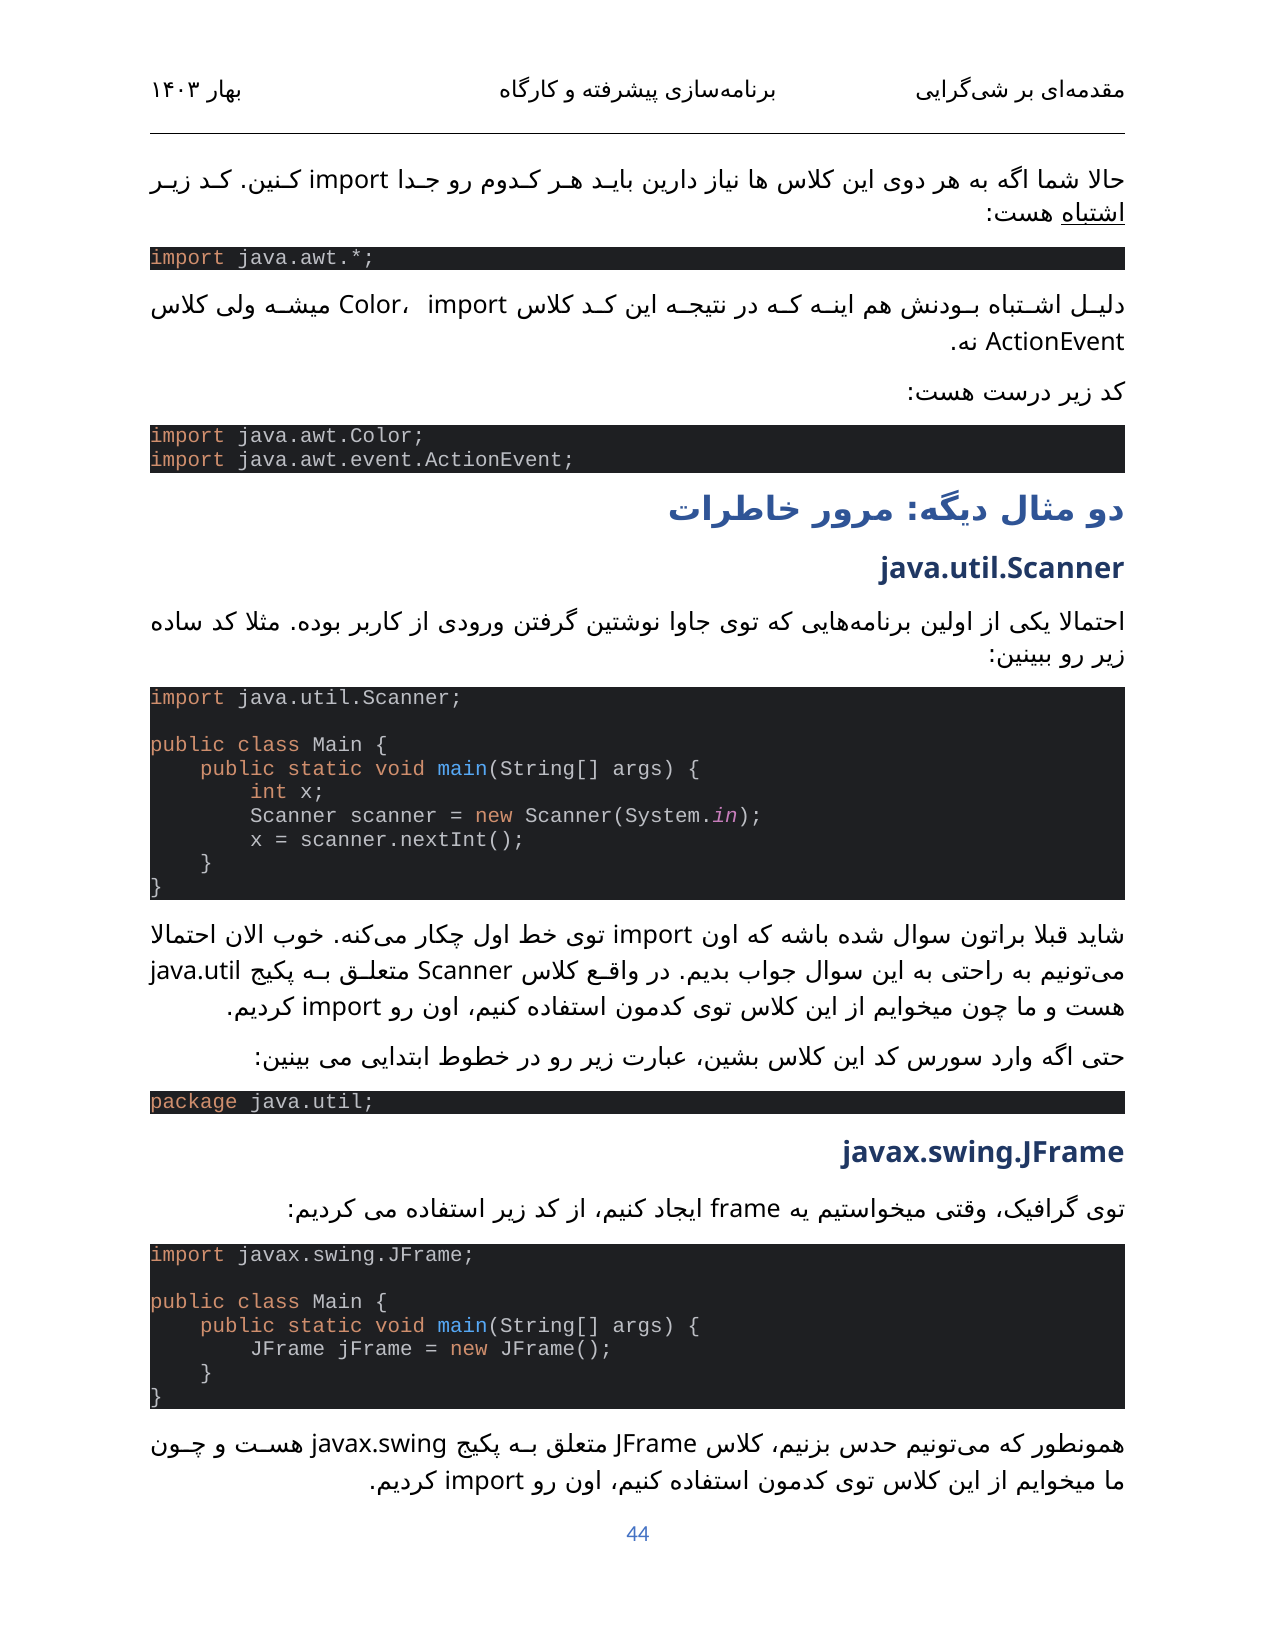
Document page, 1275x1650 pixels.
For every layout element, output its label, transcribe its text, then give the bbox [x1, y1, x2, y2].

text package java.util; [150, 1091, 1125, 1114]
text حتی اگه وارد سورس کد این کلاس بشین، عبارت زیر رو در خطوط ابتدایی می بینین: [150, 1042, 1125, 1072]
text import java.awt.Color; import java.awt.event.ActionEvent; [150, 425, 1125, 473]
text توی گرافیک، وقتی میخواستیم یه frame ایجاد کنیم، از کد زیر استفاده می کردیم: [150, 1190, 1125, 1224]
text java.util.Scanner [150, 548, 1125, 587]
text احتمالا یکی از اولین برنامه‌هایی که توی جاوا نوشتین گرفتن ورودی از کاربر بوده. مثلا کد ساده زیر رو ببینین: [150, 607, 1125, 668]
text دلیل اشتباه بودنش هم اینه که در نتیجه این کد کلاس Color، import میشه ولی کلاس ActionEvent نه. [150, 287, 1125, 358]
text javax.swing.JFrame [150, 1131, 1125, 1171]
text شاید قبلا براتون سوال شده باشه که اون import توی خط اول چکار می‌کنه. خوب الان احتمالا می‌تونیم به راحتی به این سوال جواب بدیم. در واقع کلاس Scanner متعلق به پکیج java.util هست و ما چون میخوایم از این کلاس توی کدمون استفاده کنیم، اون رو import کردیم. [150, 916, 1125, 1023]
text کد زیر درست هست: [150, 377, 1125, 406]
text import javax.swing.JFrame; public class Main { public static void main(String[] args) { JFrame jFrame = new JFrame(); } } [150, 1244, 1125, 1409]
text همونطور که می‌تونیم حدس بزنیم، کلاس JFrame متعلق به پکیج javax.swing هست و چون ما میخوایم از این کلاس توی کدمون استفاده کنیم، اون رو import کردیم. [150, 1426, 1125, 1496]
text حالا شما اگه به هر دوی این کلاس ها نیاز دارین باید هر کدوم رو جدا import کنین. کد زیر اشتباه هست: [150, 162, 1125, 228]
text دو مثال دیگه: مرور خاطرات [150, 489, 1125, 528]
text import java.util.Scanner; public class Main { public static void main(String[] args) { int x; Scanner scanner = new Scanner(System.in); x = scanner.nextInt(); } } [150, 687, 1125, 900]
text import java.awt.*; [150, 247, 1125, 270]
